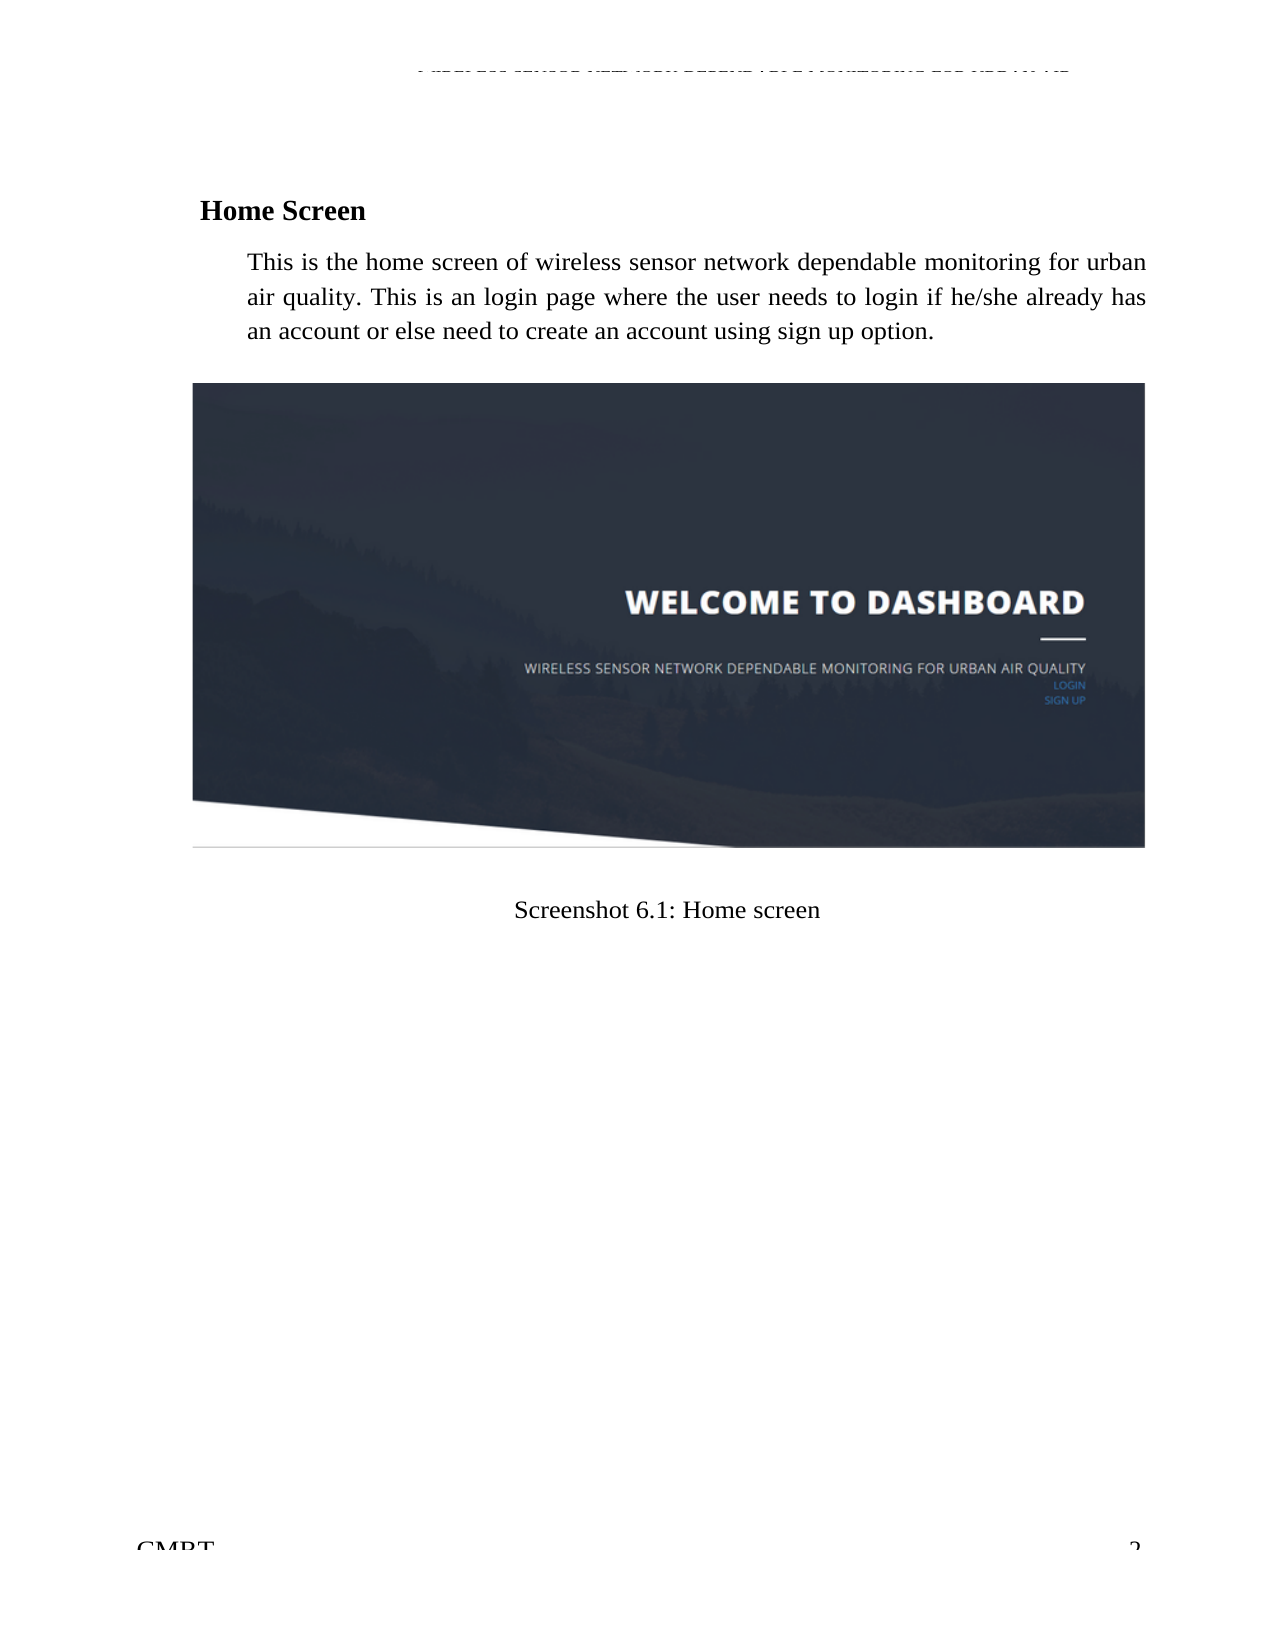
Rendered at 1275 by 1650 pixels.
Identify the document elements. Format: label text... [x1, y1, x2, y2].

text Screenshot 6.1: Home screen [186, 895, 1147, 923]
text This is the home screen of wireless sensor network dependable monitoring for urban air quality. This is an login page where the user needs to login if he/she already has an account or else need to create an account using sign up option. [247, 247, 1147, 345]
subtitle Home Screen [200, 193, 1206, 227]
picture [192, 383, 1146, 848]
